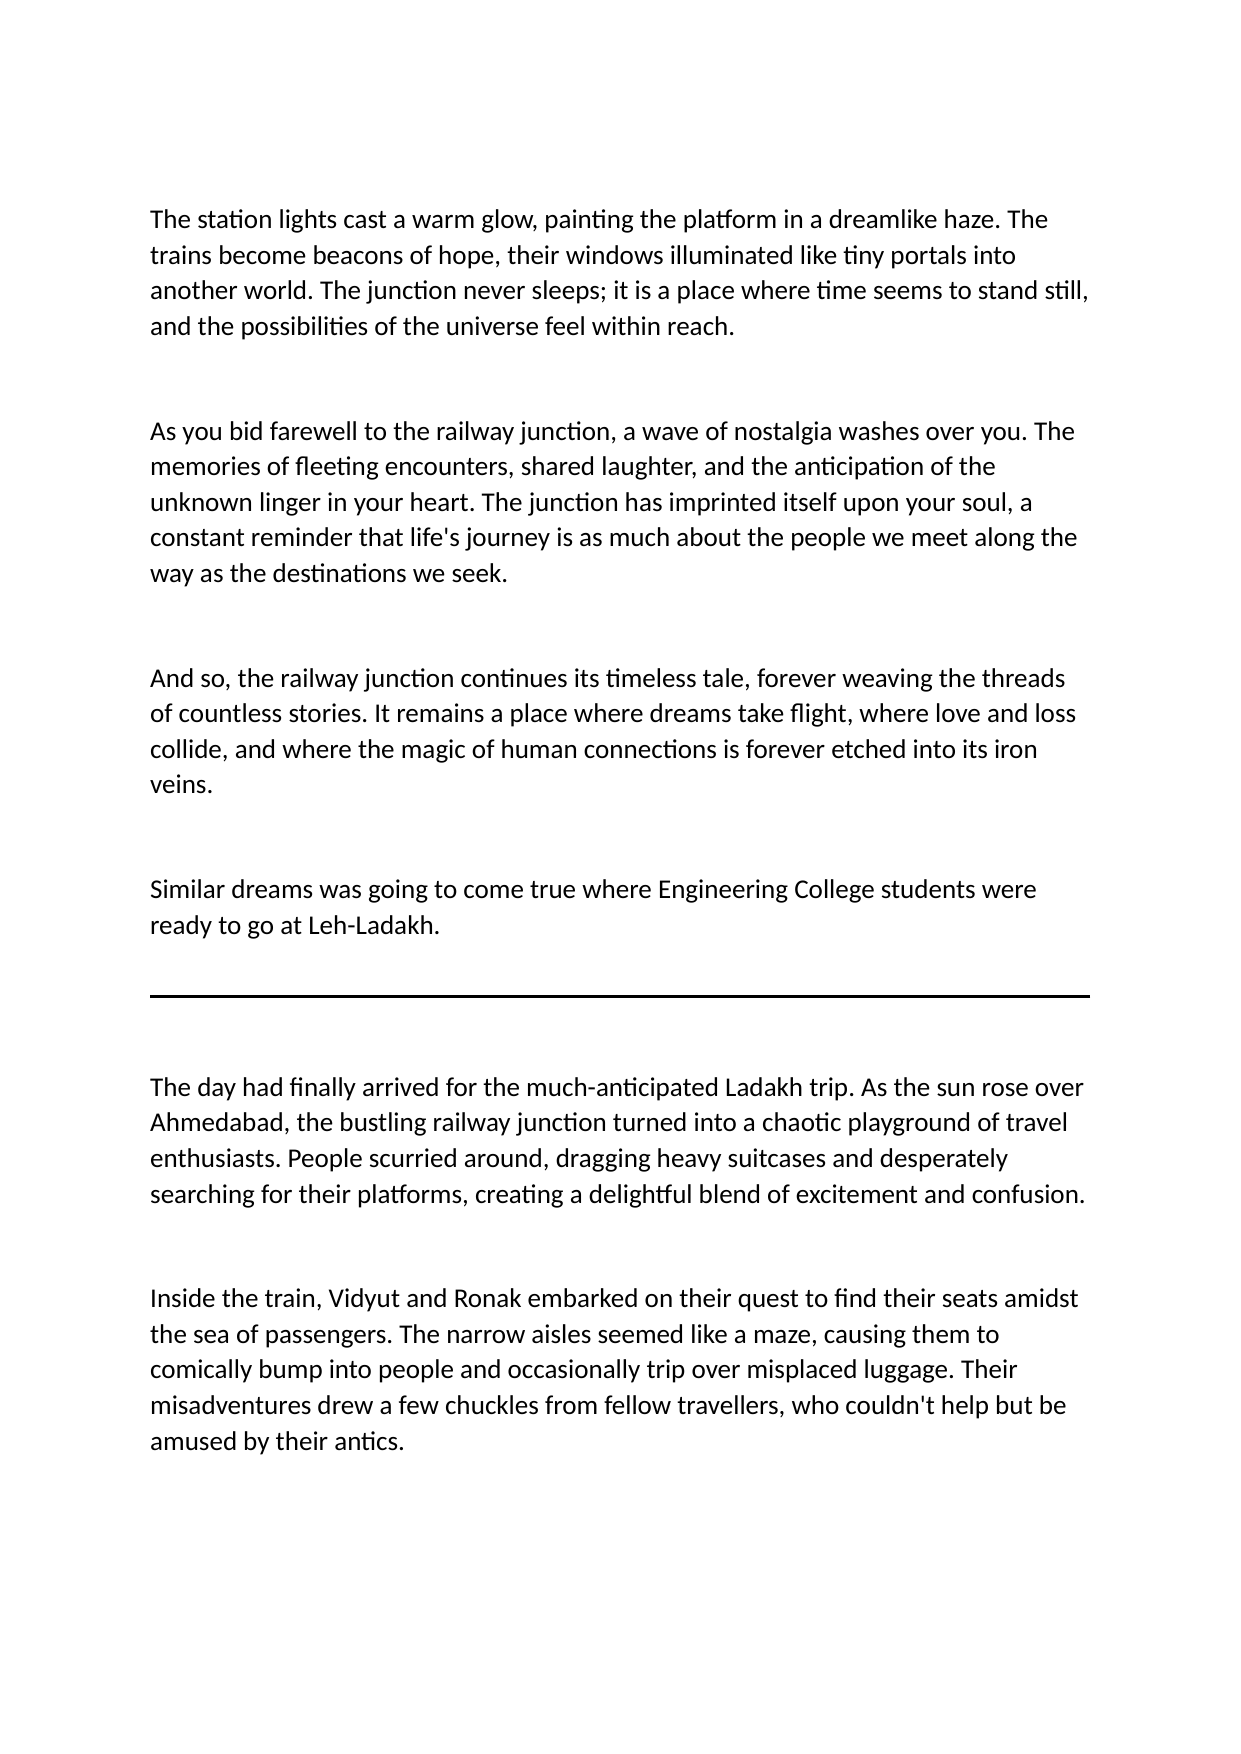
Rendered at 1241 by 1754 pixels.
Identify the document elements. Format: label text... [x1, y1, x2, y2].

text As you bid farewell to the railway junction, a wave of nostalgia washes over you. The memories of fleeting encounters, shared laughter, and the anticipation of the unknown linger in your heart. The junction has imprinted itself upon your soul, a constant reminder that life's journey is as much about the people we meet along the way as the destinations we seek. [150, 414, 1090, 589]
text The station lights cast a warm glow, painting the platform in a dreamlike haze. The trains become beacons of hope, their windows illuminated like tiny portals into another world. The junction never sleeps; it is a place where time seems to stand still, and the possibilities of the universe feel within reach. [150, 202, 1090, 342]
text And so, the railway junction continues its timeless tale, forever weaving the threads of countless stories. It remains a place where dreams take flight, where love and loss collide, and where the magic of human connections is forever etched into its iron veins. [150, 661, 1090, 801]
text The day had finally arrived for the much-anticipated Ladakh trip. As the sun rose over Ahmedabad, the bustling railway junction turned into a chaotic playground of travel enthusiasts. People scurried around, dragging heavy suitcases and desperately searching for their platforms, creating a delightful blend of excitement and confusion. [150, 1070, 1090, 1210]
text Similar dreams was going to come true where Engineering College students were ready to go at Leh-Ladakh. [150, 872, 1090, 941]
text Inside the train, Vidyut and Ronak embarked on their quest to find their seats amidst the sea of passengers. The narrow aisles seemed like a maze, causing them to comically bump into people and occasionally trip over misplaced luggage. Their misadventures drew a few chuckles from fellow travellers, who couldn't help but be amused by their antics. [150, 1281, 1090, 1457]
